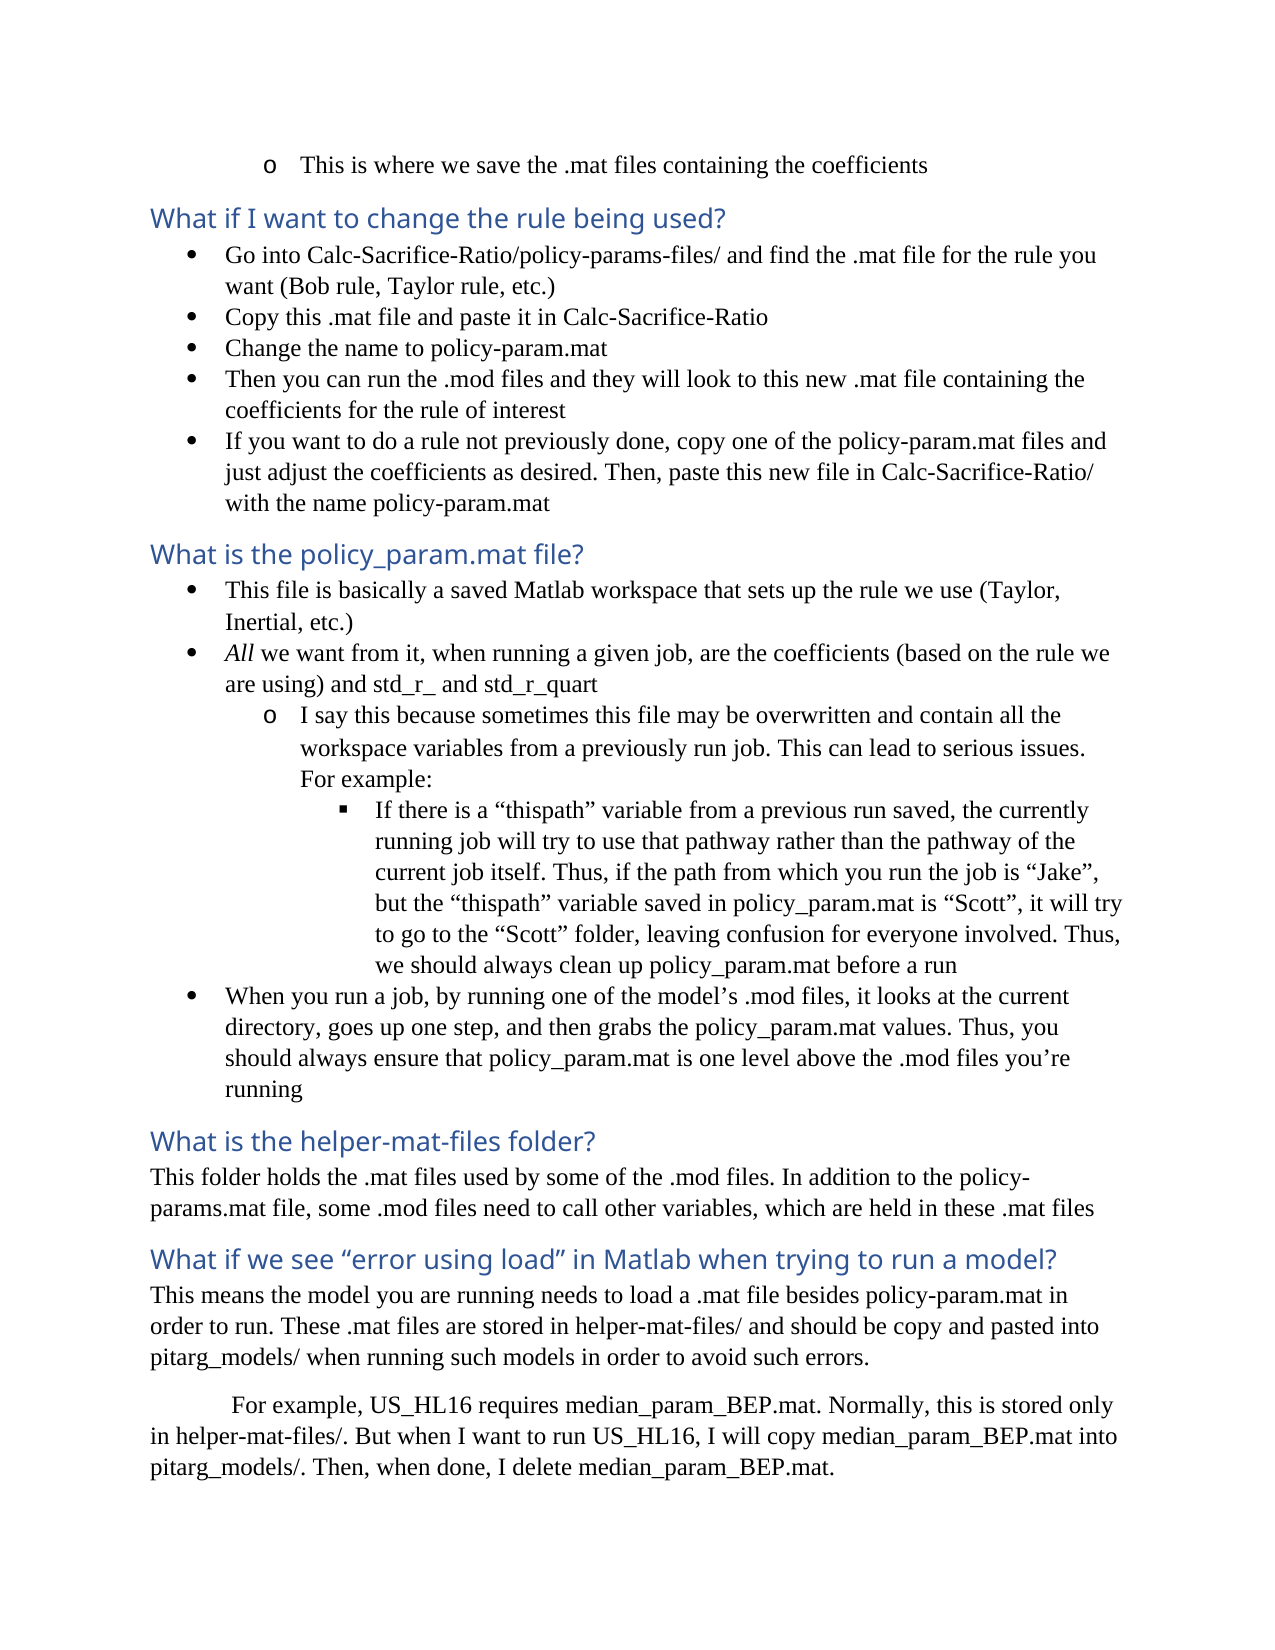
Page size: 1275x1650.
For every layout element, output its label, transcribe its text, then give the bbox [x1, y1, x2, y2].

text This means the model you are running needs to load a .mat file besides policy-param.mat in order to run. These .mat files are stored in helper-mat-files/ and should be copy and pasted into pitarg_models/ when running such models in order to avoid such errors. [150, 1280, 1125, 1371]
list When you run a job, by running one of the model’s .mod files, it looks at the current directory, goes up one step, and then grabs the policy_param.mat values. Thus, you should always ensure that policy_param.mat is one level above the .mod files you’re running [187, 981, 1125, 1103]
list I say this because sometimes this file may be overwritten and contain all the workspace variables from a previously run job. This can lead to serious issues. For example: [262, 700, 1125, 793]
subtitle What is the policy_param.mat file? [150, 536, 1125, 573]
list Go into Calc-Sacrifice-Ratio/policy-params-files/ and find the .mat file for the rule you want (Bob rule, Taylor rule, etc.) [187, 240, 1125, 299]
subtitle What is the helper-mat-files folder? [150, 1122, 1125, 1159]
subtitle What if we see “error using load” in Matlab when trying to run a model? [150, 1241, 1125, 1277]
list If you want to do a rule not previously done, copy one of the policy-param.mat files and just adjust the coefficients as desired. Then, paste this new file in Calc-Sacrifice-Ratio/ with the name policy-param.mat [187, 426, 1125, 517]
subtitle What if I want to change the rule being used? [150, 200, 1125, 237]
list This is where we save the .mat files containing the coefficients [262, 150, 1125, 181]
list Copy this .mat file and paste it in Calc-Sacrifice-Ratio [187, 302, 1125, 331]
list This file is basically a saved Matlab workspace that sets up the rule we use (Taylor, Inertial, etc.) [187, 576, 1125, 635]
text This folder holds the .mat files used by some of the .mod files. In addition to the policy-params.mat file, some .mod files need to call other variables, which are held in these .mat files [150, 1162, 1125, 1222]
list If there is a “thispath” variable from a previous run saved, the currently running job will try to use that pathway rather than the pathway of the current job itself. Thus, if the path from which you run the job is “Jake”, but the “thispath” variable saved in policy_param.mat is “Scott”, it will try to go to the “Scott” folder, leaving confusion for everyone involved. Thus, we should always clean up policy_param.mat before a run [337, 795, 1125, 979]
list All we want from it, when running a given job, are the coefficients (based on the rule we are using) and std_r_ and std_r_quart [187, 638, 1125, 697]
list Change the name to policy-param.mat [187, 333, 1125, 362]
text For example, US_HL16 requires median_param_BEP.mat. Normally, this is stored only in helper-mat-files/. But when I want to run US_HL16, I will copy median_param_BEP.mat into pitarg_models/. Then, when done, I delete median_param_BEP.mat. [150, 1390, 1125, 1481]
list Then you can run the .mod files and they will look to this new .mat file containing the coefficients for the rule of interest [187, 364, 1125, 424]
